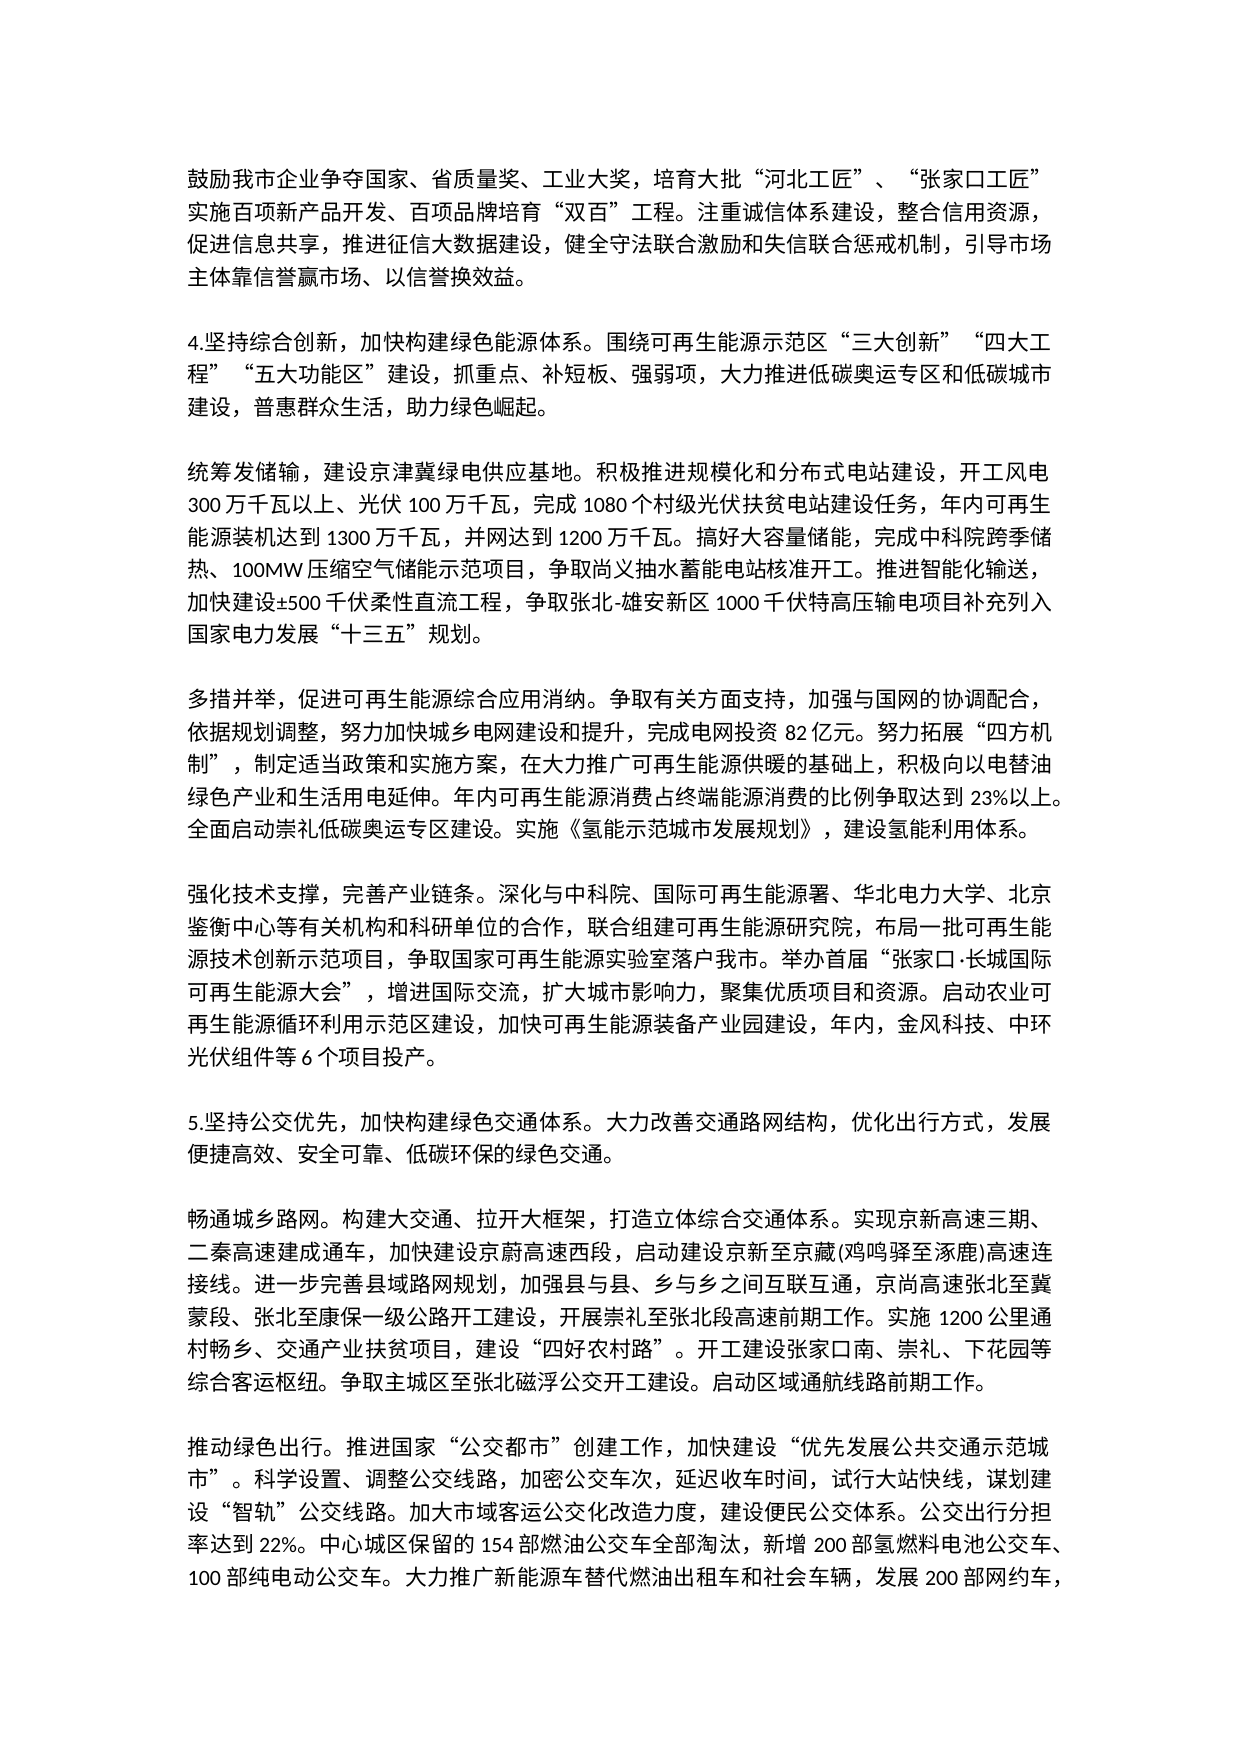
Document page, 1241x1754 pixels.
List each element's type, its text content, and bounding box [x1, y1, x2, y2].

text 畅通城乡路网。构建大交通、拉开大框架，打造立体综合交通体系。实现京新高速三期、二秦高速建成通车，加快建设京蔚高速西段，启动建设京新至京藏(鸡鸣驿至涿鹿)高速连接线。进一步完善县域路网规划，加强县与县、乡与乡之间互联互通，京尚高速张北至冀蒙段、张北至康保一级公路开工建设，开展崇礼至张北段高速前期工作。实施1200公里通村畅乡、交通产业扶贫项目，建设“四好农村路”。开工建设张家口南、崇礼、下花园等综合客运枢纽。争取主城区至张北磁浮公交开工建设。启动区域通航线路前期工作。 [187, 1202, 1053, 1397]
text 强化技术支撑，完善产业链条。深化与中科院、国际可再生能源署、华北电力大学、北京鉴衡中心等有关机构和科研单位的合作，联合组建可再生能源研究院，布局一批可再生能源技术创新示范项目，争取国家可再生能源实验室落户我市。举办首届“张家口·长城国际可再生能源大会”，增进国际交流，扩大城市影响力，聚集优质项目和资源。启动农业可再生能源循环利用示范区建设，加快可再生能源装备产业园建设，年内，金风科技、中环光伏组件等6个项目投产。 [187, 877, 1053, 1072]
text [187, 1429, 1053, 1592]
text 5.坚持公交优先，加快构建绿色交通体系。大力改善交通路网结构，优化出行方式，发展便捷高效、安全可靠、低碳环保的绿色交通。 [187, 1104, 1053, 1169]
text 4.坚持综合创新，加快构建绿色能源体系。围绕可再生能源示范区“三大创新”“四大工程”“五大功能区”建设，抓重点、补短板、强弱项，大力推进低碳奥运专区和低碳城市建设，普惠群众生活，助力绿色崛起。 [187, 324, 1053, 422]
text 多措并举，促进可再生能源综合应用消纳。争取有关方面支持，加强与国网的协调配合，依据规划调整，努力加快城乡电网建设和提升，完成电网投资82亿元。努力拓展“四方机制”，制定适当政策和实施方案，在大力推广可再生能源供暖的基础上，积极向以电替油、绿色产业和生活用电延伸。年内可再生能源消费占终端能源消费的比例争取达到23%以上。全面启动崇礼低碳奥运专区建设。实施《氢能示范城市发展规划》，建设氢能利用体系。 [187, 682, 1053, 844]
text 统筹发储输，建设京津冀绿电供应基地。积极推进规模化和分布式电站建设，开工风电300万千瓦以上、光伏100万千瓦，完成1080个村级光伏扶贫电站建设任务，年内可再生能源装机达到1300万千瓦，并网达到1200万千瓦。搞好大容量储能，完成中科院跨季储热、100MW压缩空气储能示范项目，争取尚义抽水蓄能电站核准开工。推进智能化输送，加快建设±500千伏柔性直流工程，争取张北-雄安新区1000千伏特高压输电项目补充列入国家电力发展“十三五”规划。 [187, 454, 1053, 649]
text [187, 162, 1053, 292]
